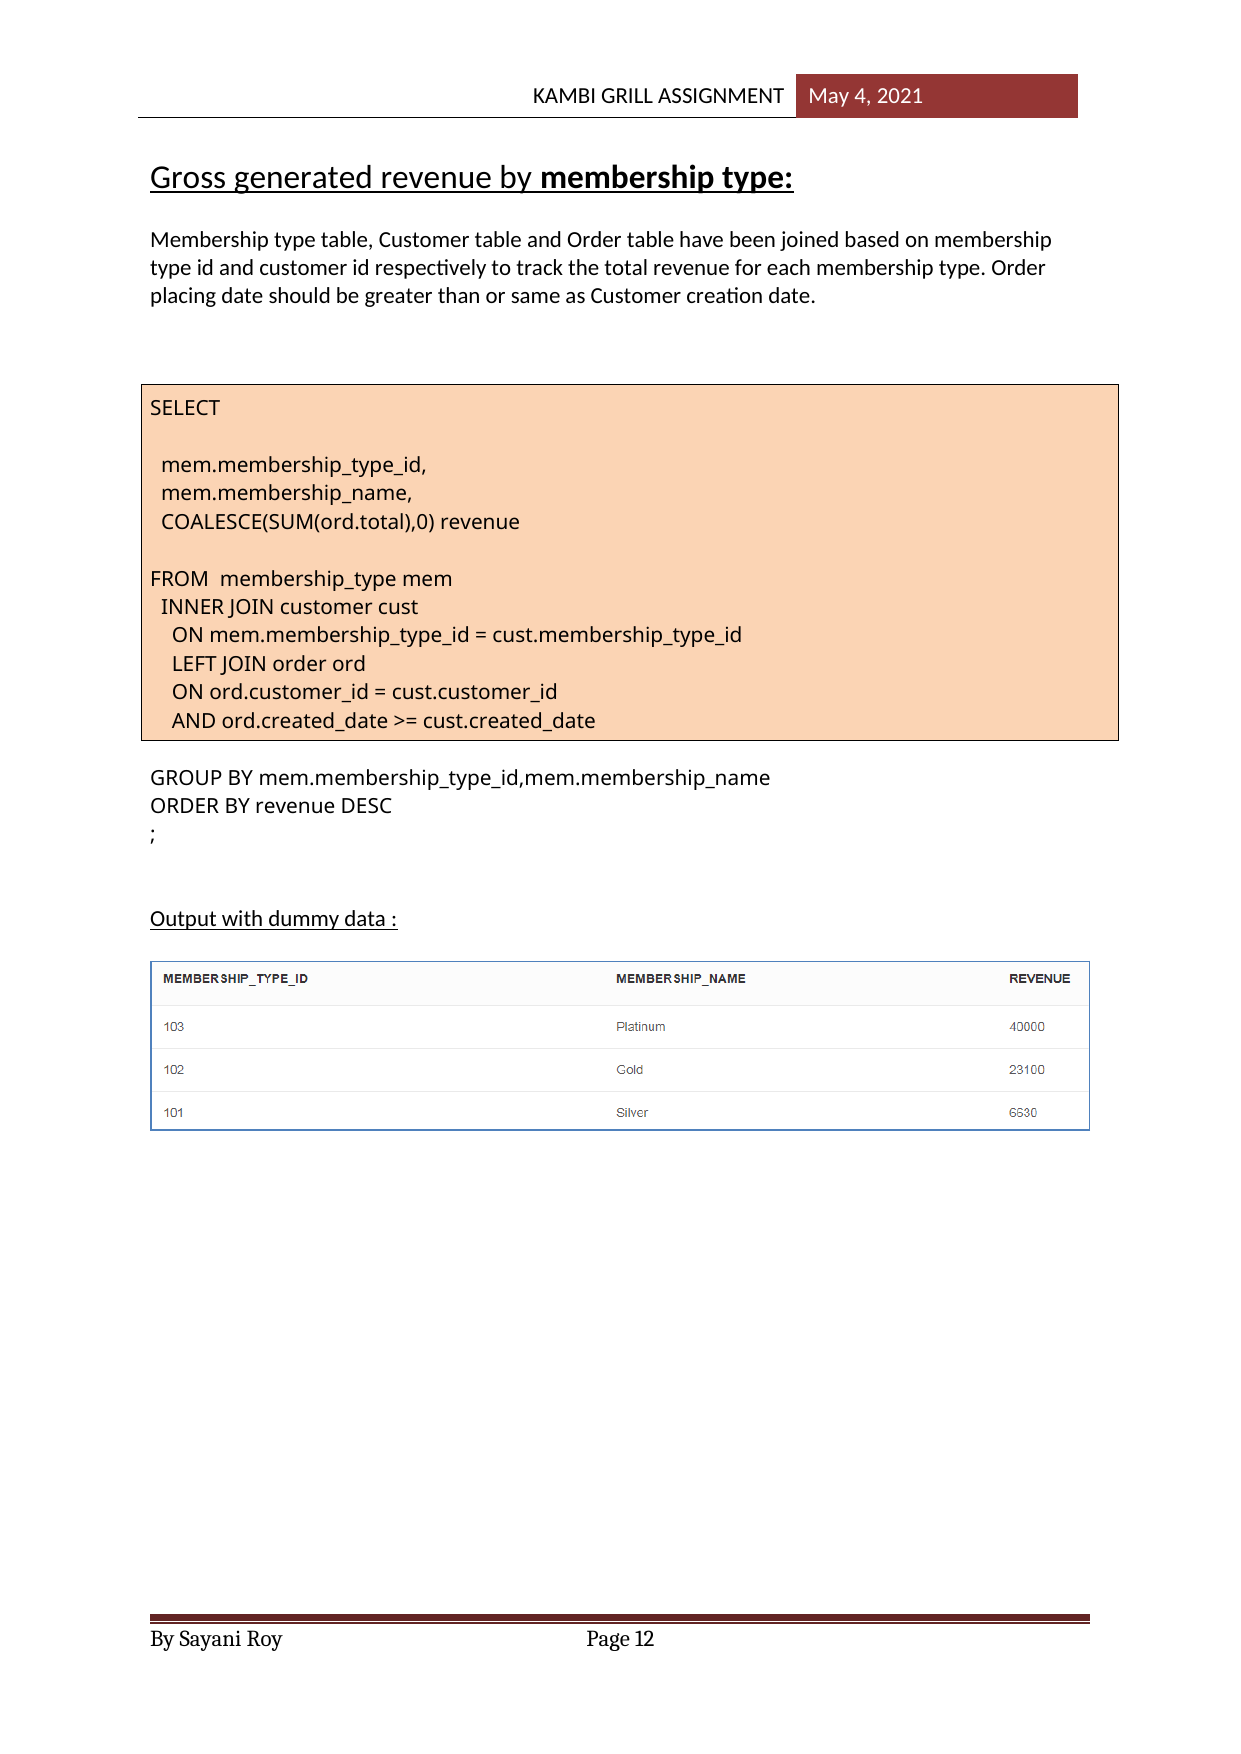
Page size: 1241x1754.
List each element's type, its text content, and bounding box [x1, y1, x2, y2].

text Output with dummy data : [150, 904, 1090, 932]
text COALESCE(SUM(ord.total),0) revenue [150, 507, 1090, 535]
text ON ord.customer_id = cust.customer_id [150, 677, 1090, 706]
text ON mem.membership_type_id = cust.membership_type_id [150, 621, 1090, 649]
picture [152, 962, 1089, 1129]
text AND ord.created_date >= cust.created_date [150, 706, 1090, 734]
text mem.membership_type_id, [150, 450, 1090, 478]
text Gross generated revenue by membership type: [150, 156, 1090, 197]
text Membership type table, Customer table and Order table have been joined based on membership type id and customer id respectively to track the total revenue for each membership type. Order placing date should be greater than or same as Customer creation date. [150, 225, 1090, 309]
text ORDER BY revenue DESC [150, 791, 1090, 819]
text LEFT JOIN order ord [150, 649, 1090, 677]
text GROUP BY mem.membership_type_id,mem.membership_name [150, 763, 1090, 791]
text FROM membership_type mem [150, 564, 1090, 592]
text SELECT [150, 393, 1090, 421]
text INNER JOIN customer cust [150, 592, 1090, 621]
text ; [150, 819, 1090, 848]
text mem.membership_name, [150, 478, 1090, 507]
